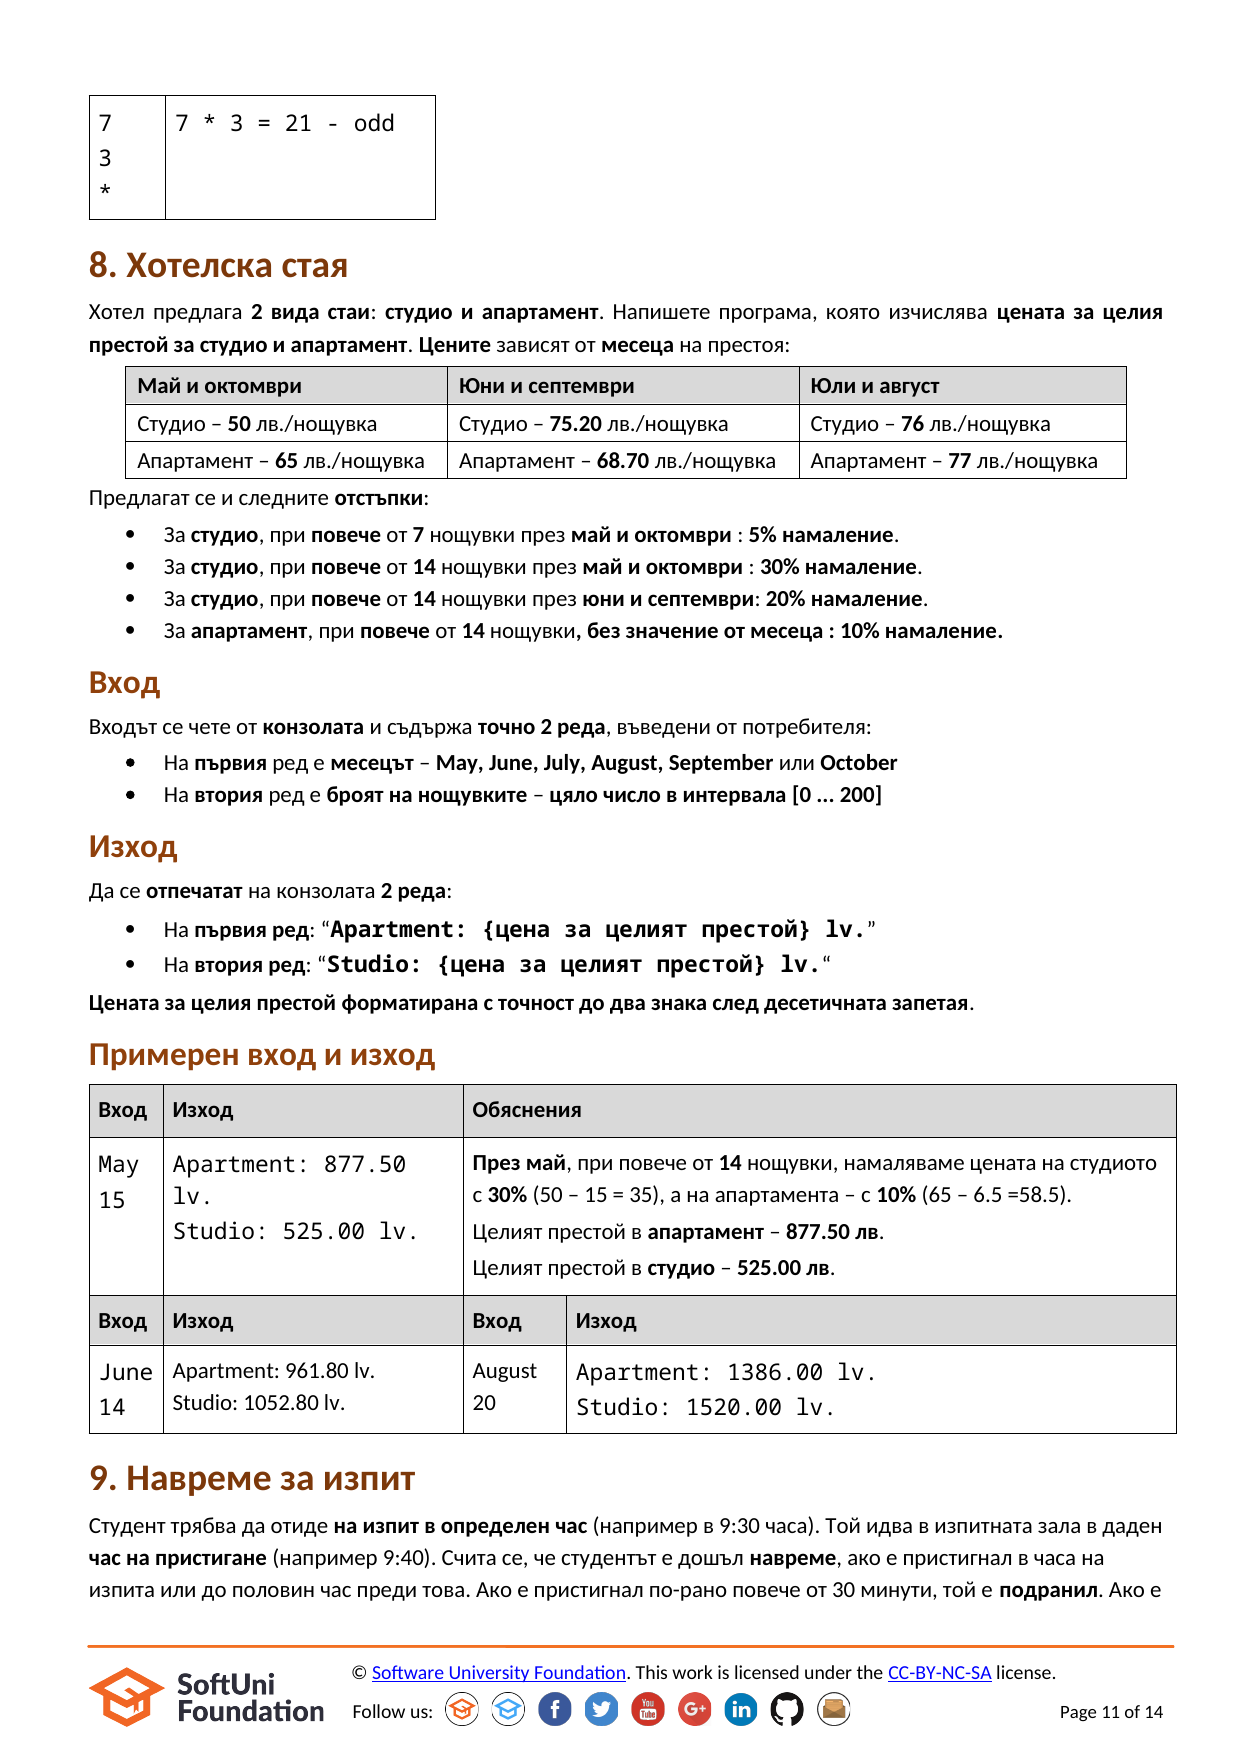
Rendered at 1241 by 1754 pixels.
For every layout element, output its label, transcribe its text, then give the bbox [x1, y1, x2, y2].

table_cell Студио – 76 лв./нощувка [800, 405, 1126, 441]
list На втория ред: “Studio: {цена за целият престой} lv.“ [126, 948, 1163, 980]
text Хотел предлага 2 вида стаи: студио и апартамент. Напишете програма, която изчислява цената за целия престой за студио и апартамент. Цените зависят от месеца на престоя: [89, 297, 1163, 358]
text Да се отпечатат на конзолата 2 реда: [89, 876, 1163, 904]
table_cell 7 * 3 = 21 - odd [166, 96, 435, 219]
table_header Май и октомври [126, 367, 447, 403]
list За студио, при повече от 14 нощувки през май и октомври : 30% намаление. [126, 552, 1163, 580]
table_cell Апартамент – 77 лв./нощувка [800, 442, 1126, 478]
table_header Вход [90, 1085, 163, 1137]
table_cell 7 3 * [90, 96, 165, 219]
subtitle Изход [89, 825, 1163, 866]
subtitle Примерен вход и изход [89, 1033, 1163, 1074]
subtitle Навреме за изпит [89, 1454, 1163, 1500]
picture [631, 1692, 665, 1726]
picture [678, 1692, 712, 1726]
table_header Юли и август [800, 367, 1126, 403]
list На втория ред е броят на нощувките – цяло число в интервала [0 ... 200] [126, 781, 1163, 808]
list За студио, при повече от 7 нощувки през май и октомври : 5% намаление. [126, 520, 1163, 548]
picture [770, 1692, 804, 1726]
table_cell Вход [90, 1296, 163, 1344]
picture [585, 1692, 618, 1726]
text Цената за целия престой форматирана с точност до два знака след десетичната запетая. [89, 988, 1163, 1017]
table_cell May 15 [90, 1138, 163, 1295]
table_cell През май, при повече от 14 нощувки, намаляваме цената на студиото с 30% (50 – 15 = 35), а на апартамента – с 10% (65 – 6.5 =58.5). Целият престой в апартамент – 877.50 лв. Целият престой в студио – 525.00 лв. [464, 1138, 1176, 1295]
text Входът се чете от конзолата и съдържа точно 2 реда, въведени от потребителя: [89, 712, 1163, 740]
picture [748, 1693, 758, 1703]
table_cell August 20 [464, 1346, 566, 1432]
table_cell Апартамент – 65 лв./нощувка [126, 442, 447, 478]
subtitle Вход [89, 661, 1163, 702]
picture [748, 1716, 758, 1726]
table_cell Apartment: 1386.00 lv. Studio: 1520.00 lv. [567, 1346, 1176, 1432]
picture [739, 1707, 750, 1717]
table_header Изход [164, 1085, 463, 1137]
table_cell Вход [464, 1296, 566, 1344]
picture [724, 1716, 734, 1726]
picture [538, 1692, 572, 1726]
table_cell Изход [164, 1296, 463, 1344]
list За студио, при повече от 14 нощувки през юни и септември: 20% намаление. [126, 584, 1163, 612]
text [89, 1511, 1163, 1604]
picture [445, 1692, 479, 1726]
table_cell June 14 [90, 1346, 163, 1432]
table_cell Apartment: 877.50 lv. Studio: 525.00 lv. [164, 1138, 463, 1295]
table_cell Изход [567, 1296, 1176, 1344]
list На първия ред е месецът – May, June, July, August, September или October [126, 748, 1163, 776]
table_cell Студио – 75.20 лв./нощувка [448, 405, 799, 441]
table_cell Apartment: 961.80 lv. Studio: 1052.80 lv. [164, 1346, 463, 1432]
list За апартамент, при повече от 14 нощувки, без значение от месеца : 10% намаление. [126, 616, 1163, 644]
picture [491, 1692, 525, 1726]
picture [817, 1692, 851, 1726]
table_header Юни и септември [448, 367, 799, 403]
list На първия ред: “Apartment: {цена за целият престой} lv.” [126, 912, 1163, 944]
subtitle Хотелска стая [89, 241, 1163, 286]
picture [88, 1667, 324, 1727]
text Предлагат се и следните отстъпки: [89, 483, 1163, 511]
table_header Обяснения [464, 1085, 1176, 1137]
picture [724, 1693, 734, 1703]
table_cell Студио – 50 лв./нощувка [126, 405, 447, 441]
table_cell Апартамент – 68.70 лв./нощувка [448, 442, 799, 478]
